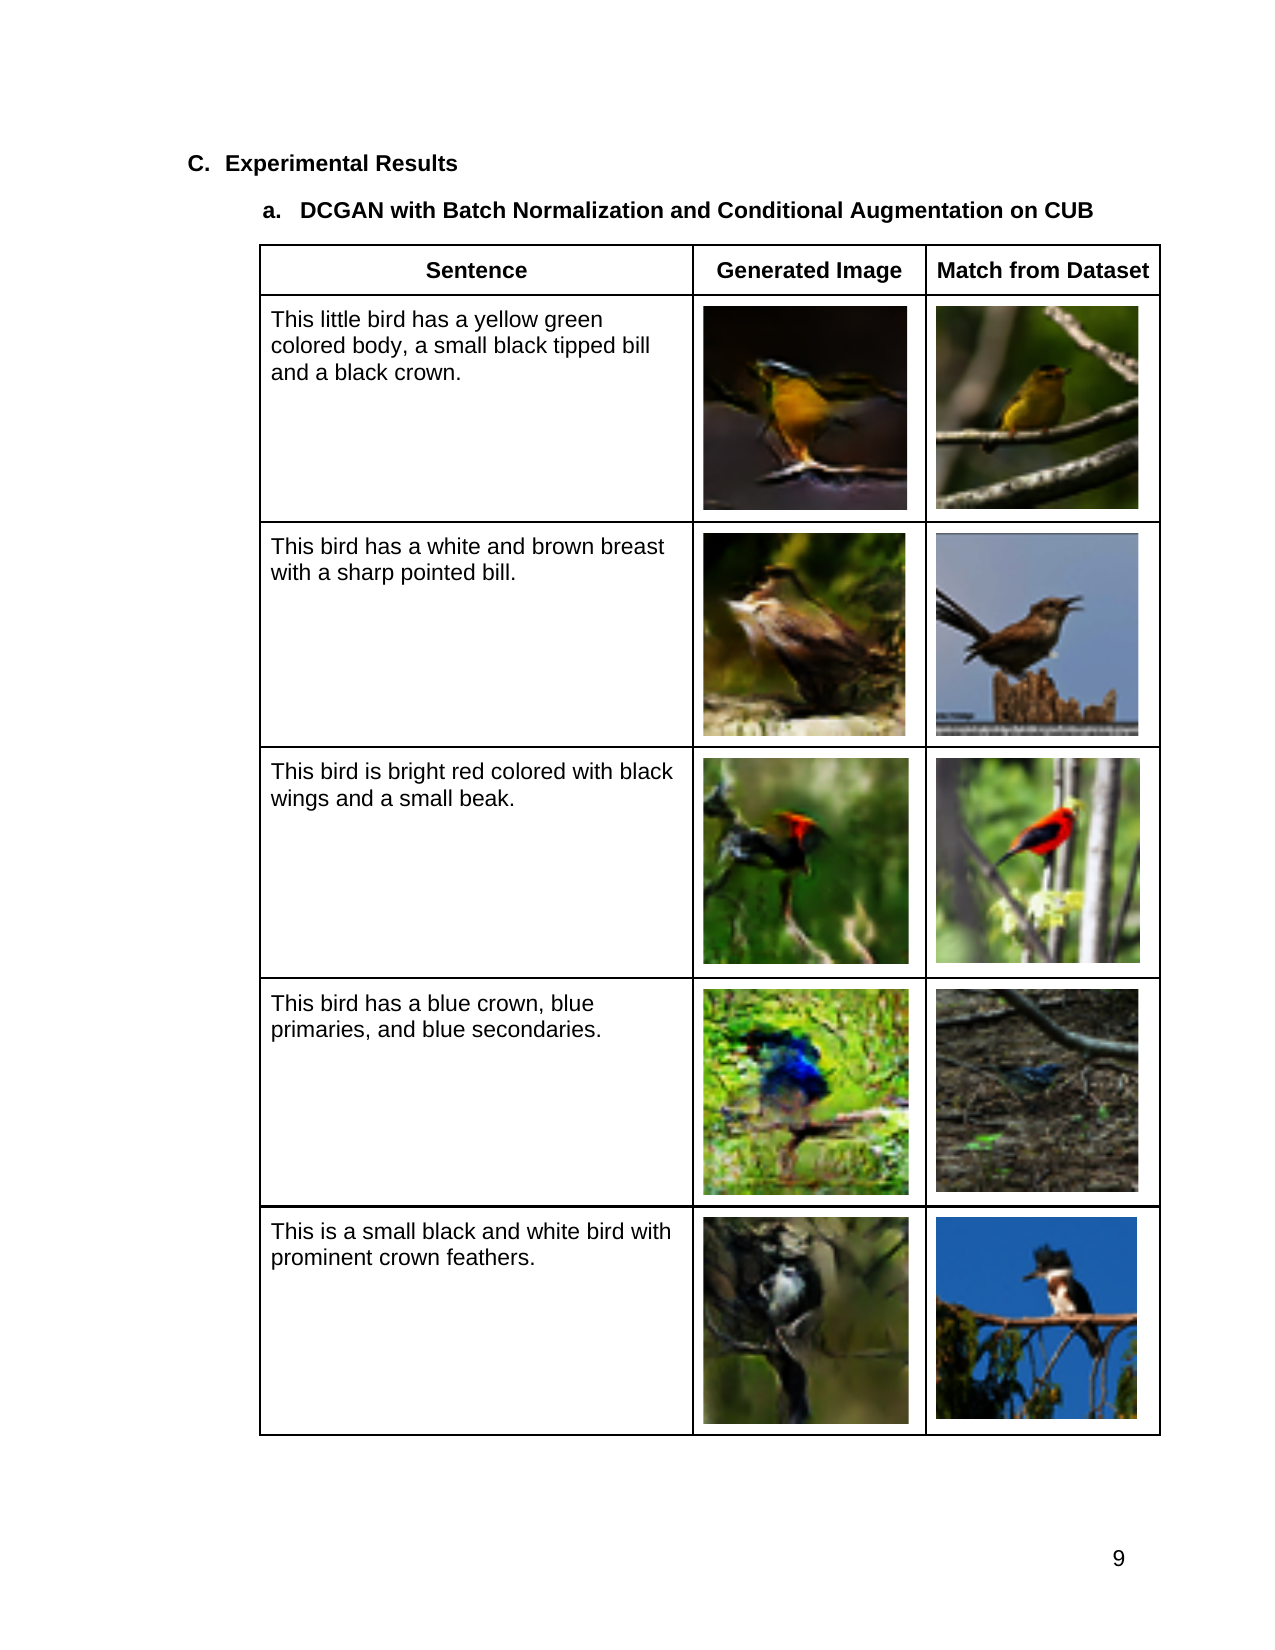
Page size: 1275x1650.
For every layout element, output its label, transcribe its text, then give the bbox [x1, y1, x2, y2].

picture [936, 1217, 1137, 1419]
table_cell [927, 296, 1159, 521]
picture [703, 1217, 909, 1424]
table_cell This little bird has a yellow green colored body, a small black tipped bill and a black crown. [261, 296, 692, 521]
picture [703, 306, 908, 510]
table_header Match from Dataset [927, 246, 1159, 294]
table_cell [927, 523, 1159, 746]
table_cell [694, 748, 925, 977]
table_cell [927, 979, 1159, 1205]
picture [703, 758, 909, 964]
table_cell [927, 1208, 1159, 1434]
picture [703, 989, 909, 1195]
table_cell [694, 1208, 925, 1434]
picture [703, 533, 906, 736]
table_cell This is a small black and white bird with prominent crown feathers. [261, 1208, 692, 1434]
list Experimental Results [187, 150, 1125, 176]
table_cell This bird is bright red colored with black wings and a small beak. [261, 748, 692, 977]
table_header Generated Image [694, 246, 925, 294]
table_cell [927, 748, 1159, 977]
table_cell This bird has a blue crown, blue primaries, and blue secondaries. [261, 979, 692, 1205]
table_cell [694, 523, 925, 746]
picture [936, 306, 1139, 509]
picture [936, 758, 1140, 963]
table_cell [694, 296, 925, 521]
list DCGAN with Batch Normalization and Conditional Augmentation on CUB [262, 197, 1125, 223]
picture [936, 533, 1139, 736]
table_cell This bird has a white and brown breast with a sharp pointed bill. [261, 523, 692, 746]
table_header Sentence [261, 246, 692, 294]
table_cell [694, 979, 925, 1205]
picture [936, 989, 1139, 1192]
